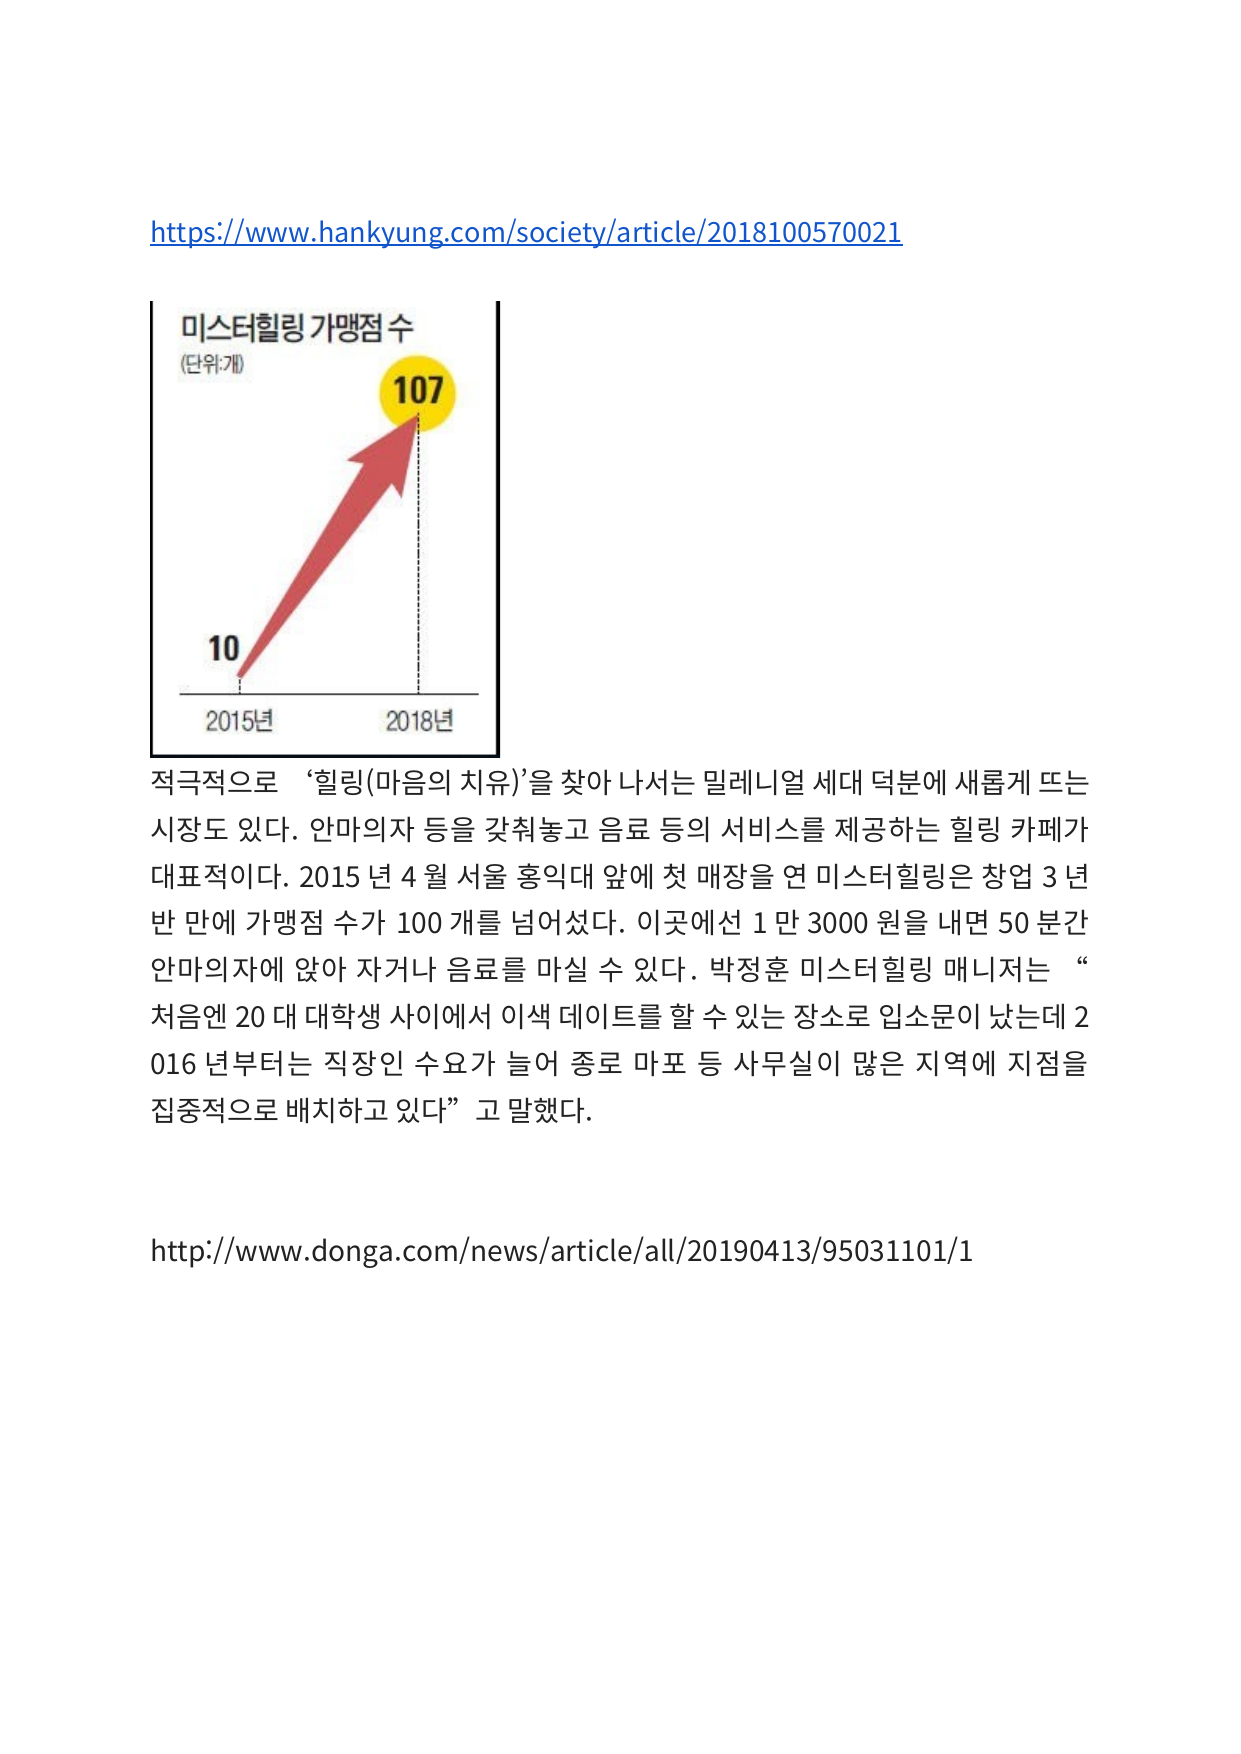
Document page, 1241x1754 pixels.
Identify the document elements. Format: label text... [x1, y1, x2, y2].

text http://www.donga.com/news/article/all/20190413/95031101/1 [150, 1229, 1090, 1269]
text 적극적으로 ‘힐링(마음의 치유)’을 찾아 나서는 밀레니얼 세대 덕분에 새롭게 뜨는 시장도 있다. 안마의자 등을 갖춰놓고 음료 등의 서비스를 제공하는 힐링 카페가 대표적이다. 2015년 4월 서울 홍익대 앞에 첫 매장을 연 미스터힐링은 창업 3년 반 만에 가맹점 수가 100개를 넘어섰다. 이곳에선 1만3000원을 내면 50분간 안마의자에 앉아 자거나 음료를 마실 수 있다. 박정훈 미스터힐링 매니저는 “처음엔 20대 대학생 사이에서 이색 데이트를 할 수 있는 장소로 입소문이 났는데 2016년부터는 직장인 수요가 늘어 종로 마포 등 사무실이 많은 지역에 지점을 집중적으로 배치하고 있다”고 말했다. [150, 761, 1090, 1129]
text https://www.hankyung.com/society/article/2018100570021 [150, 211, 1090, 250]
picture [150, 301, 501, 758]
